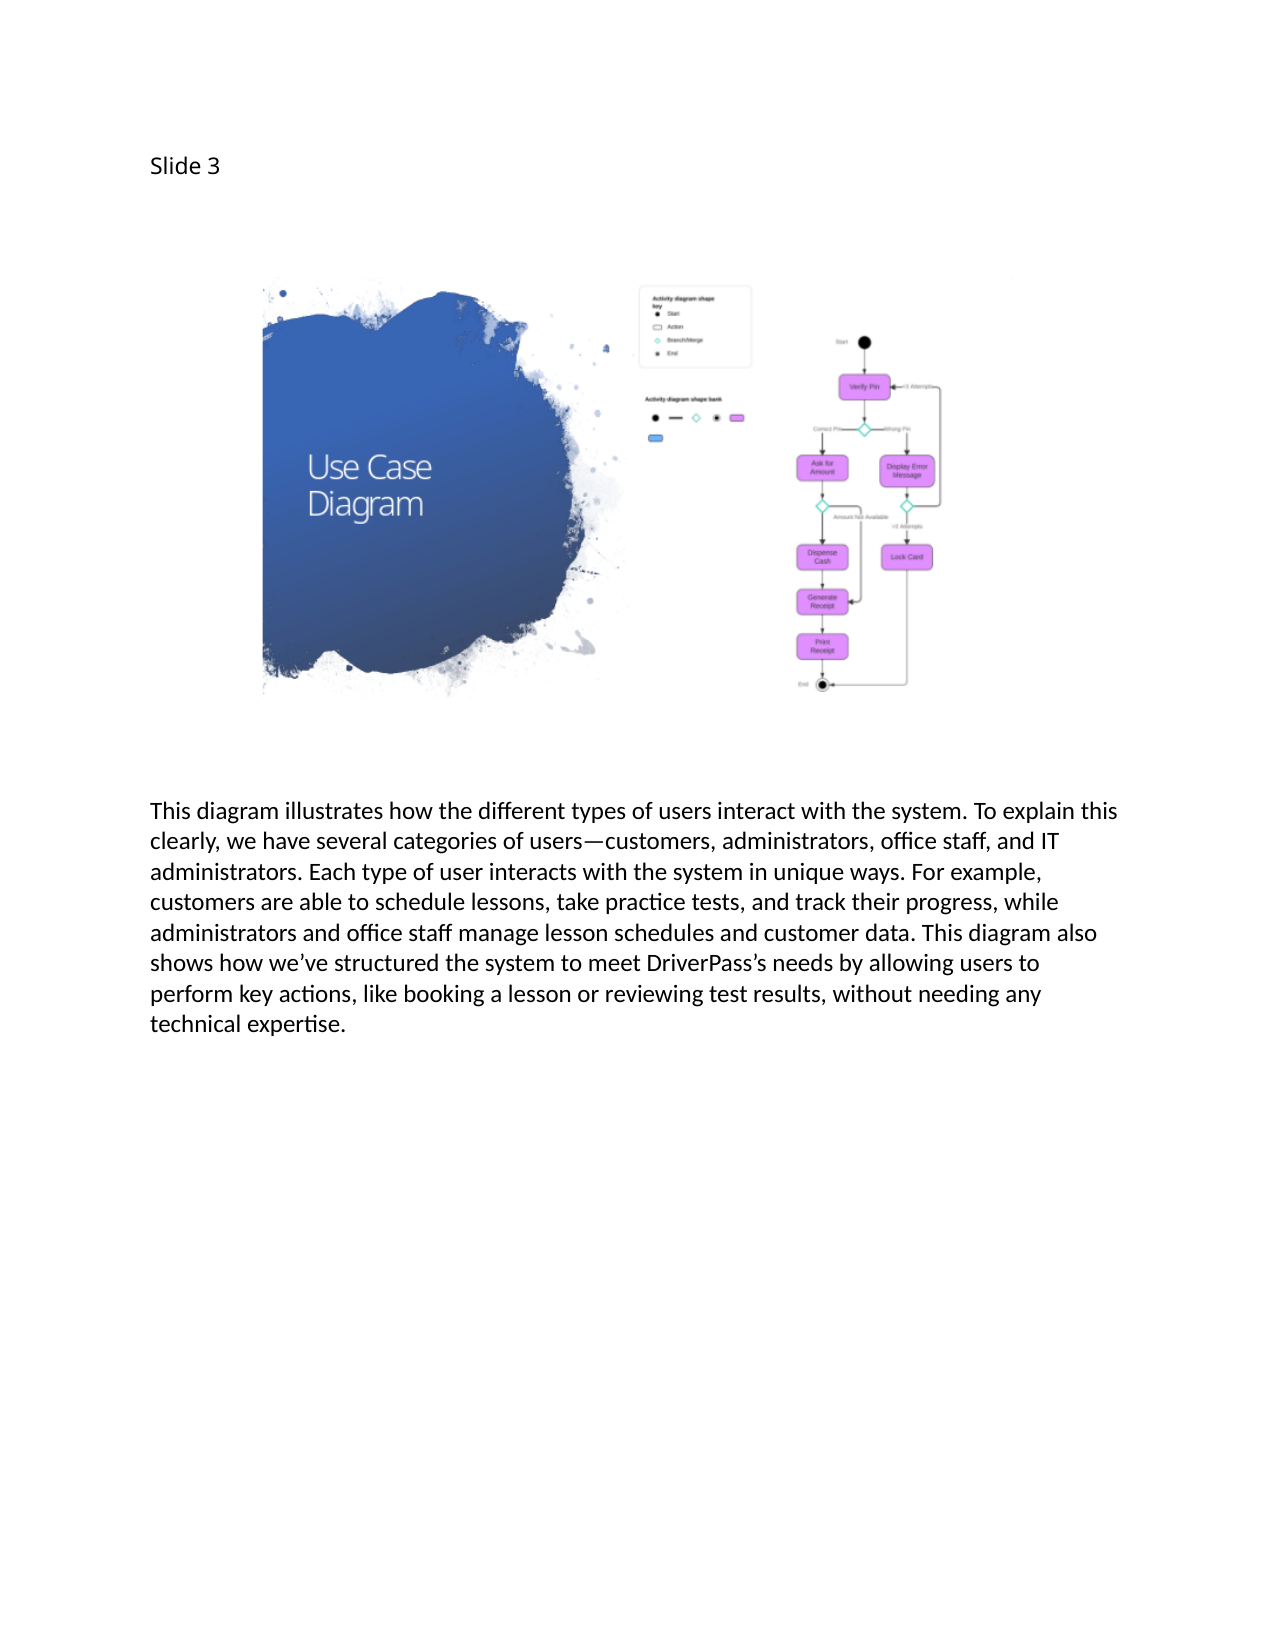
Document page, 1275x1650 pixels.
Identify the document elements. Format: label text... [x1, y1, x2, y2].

text This diagram illustrates how the different types of users interact with the system. To explain this clearly, we have several categories of users—customers, administrators, office staff, and IT administrators. Each type of user interacts with the system in unique ways. For example, customers are able to schedule lessons, take practice tests, and track their progress, while administrators and office staff manage lesson schedules and customer data. This diagram also shows how we’ve structured the system to meet DriverPass’s needs by allowing users to perform key actions, like booking a lesson or reviewing test results, without needing any technical expertise. [150, 795, 1125, 1039]
text Slide 3 [150, 150, 1125, 181]
